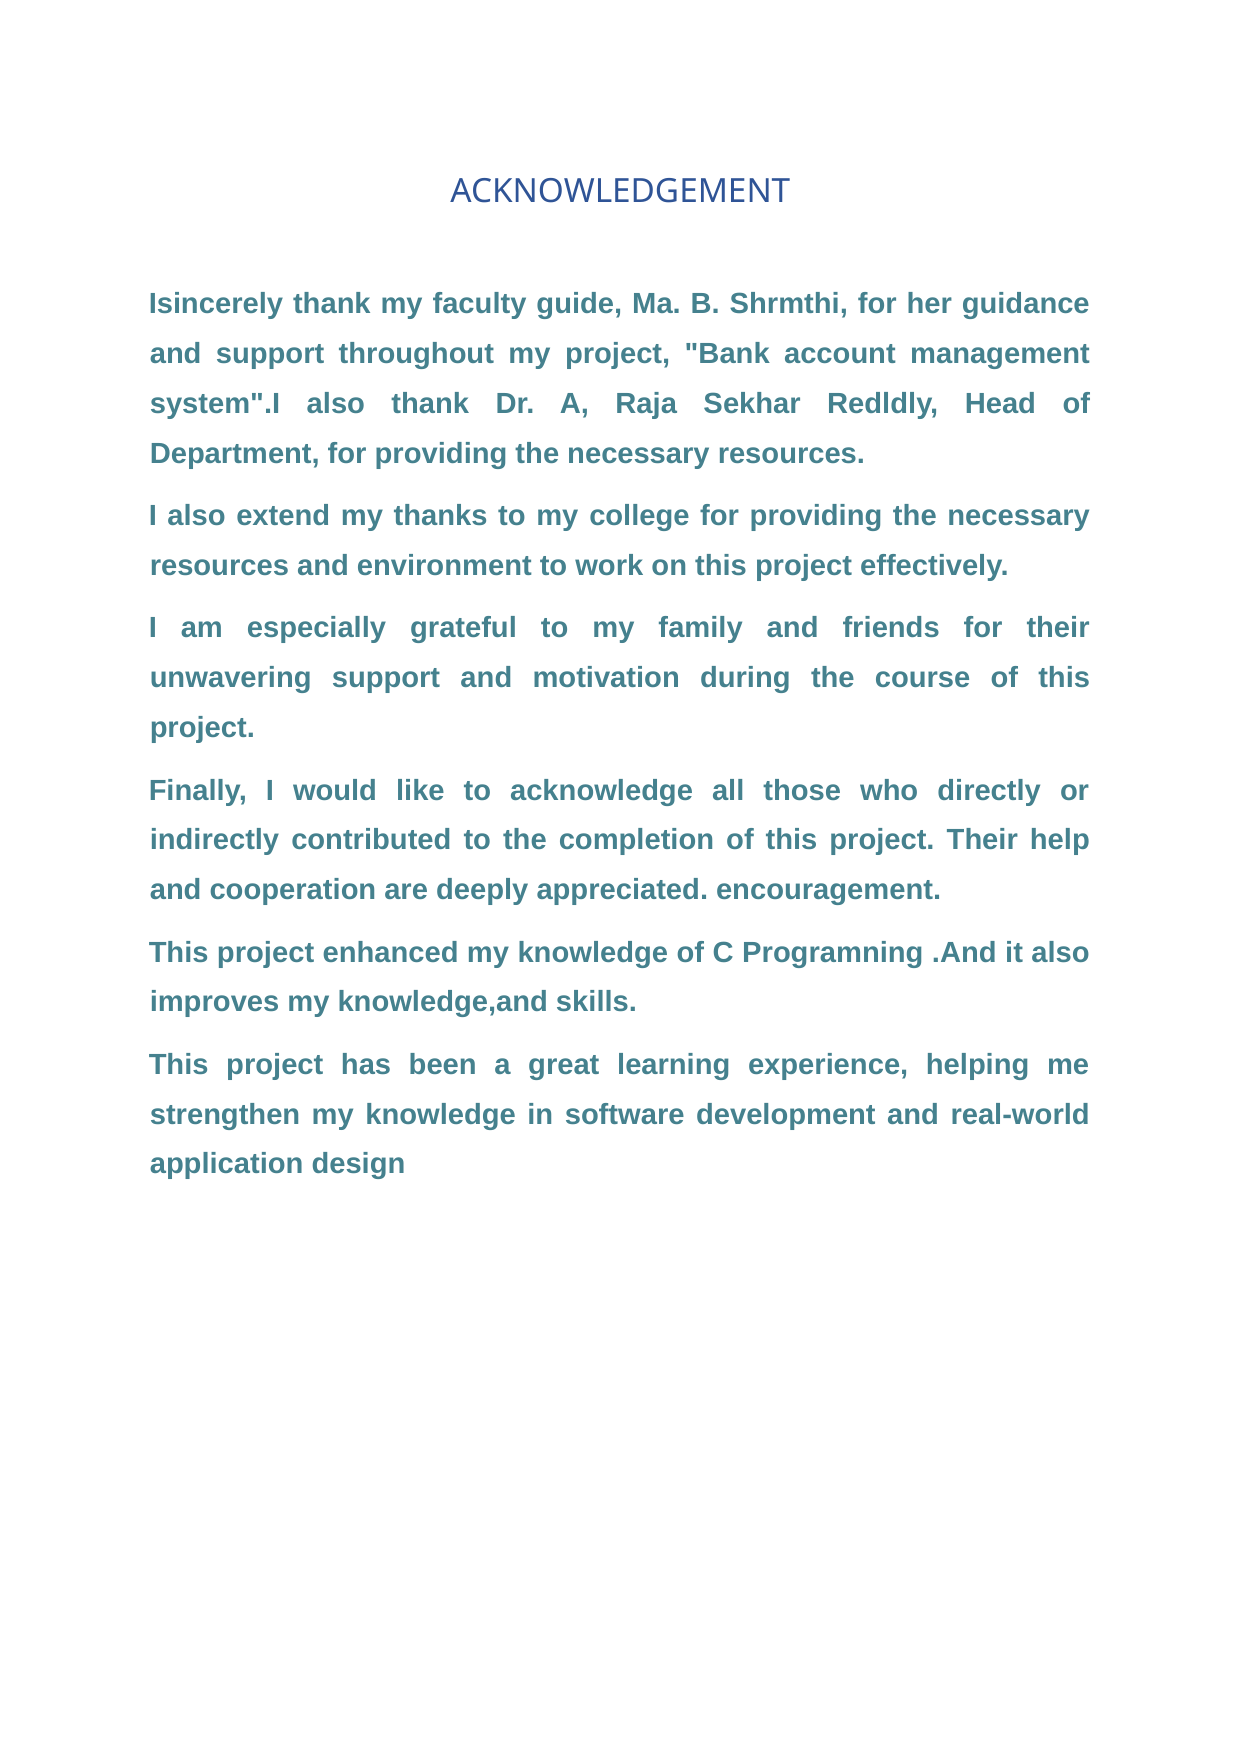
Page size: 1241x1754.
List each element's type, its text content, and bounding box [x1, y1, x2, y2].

text Finally, I would like to acknowledge all those who directly or indirectly contributed to the completion of this project. Their help and cooperation are deeply appreciated. encouragement. [148, 772, 1091, 906]
subtitle ACKNOWLEDGEMENT [150, 167, 1090, 212]
text Isincerely thank my faculty guide, Ma. B. Shrmthi, for her guidance and support throughout my project, "Bank account management system".I also thank Dr. A, Raja Sekhar Redldly, Head of Department, for providing the necessary resources. [148, 286, 1091, 469]
text This project enhanced my knowledge of C Programning .And it also improves my knowledge,and skills. [148, 934, 1091, 1018]
text I am especially grateful to my family and friends for their unwavering support and motivation during the course of this project. [148, 610, 1091, 744]
text I also extend my thanks to my college for providing the necessary resources and environment to work on this project effectively. [148, 498, 1091, 582]
text This project has been a great learning experience, helping me strengthen my knowledge in software development and real-world application design [148, 1047, 1091, 1180]
